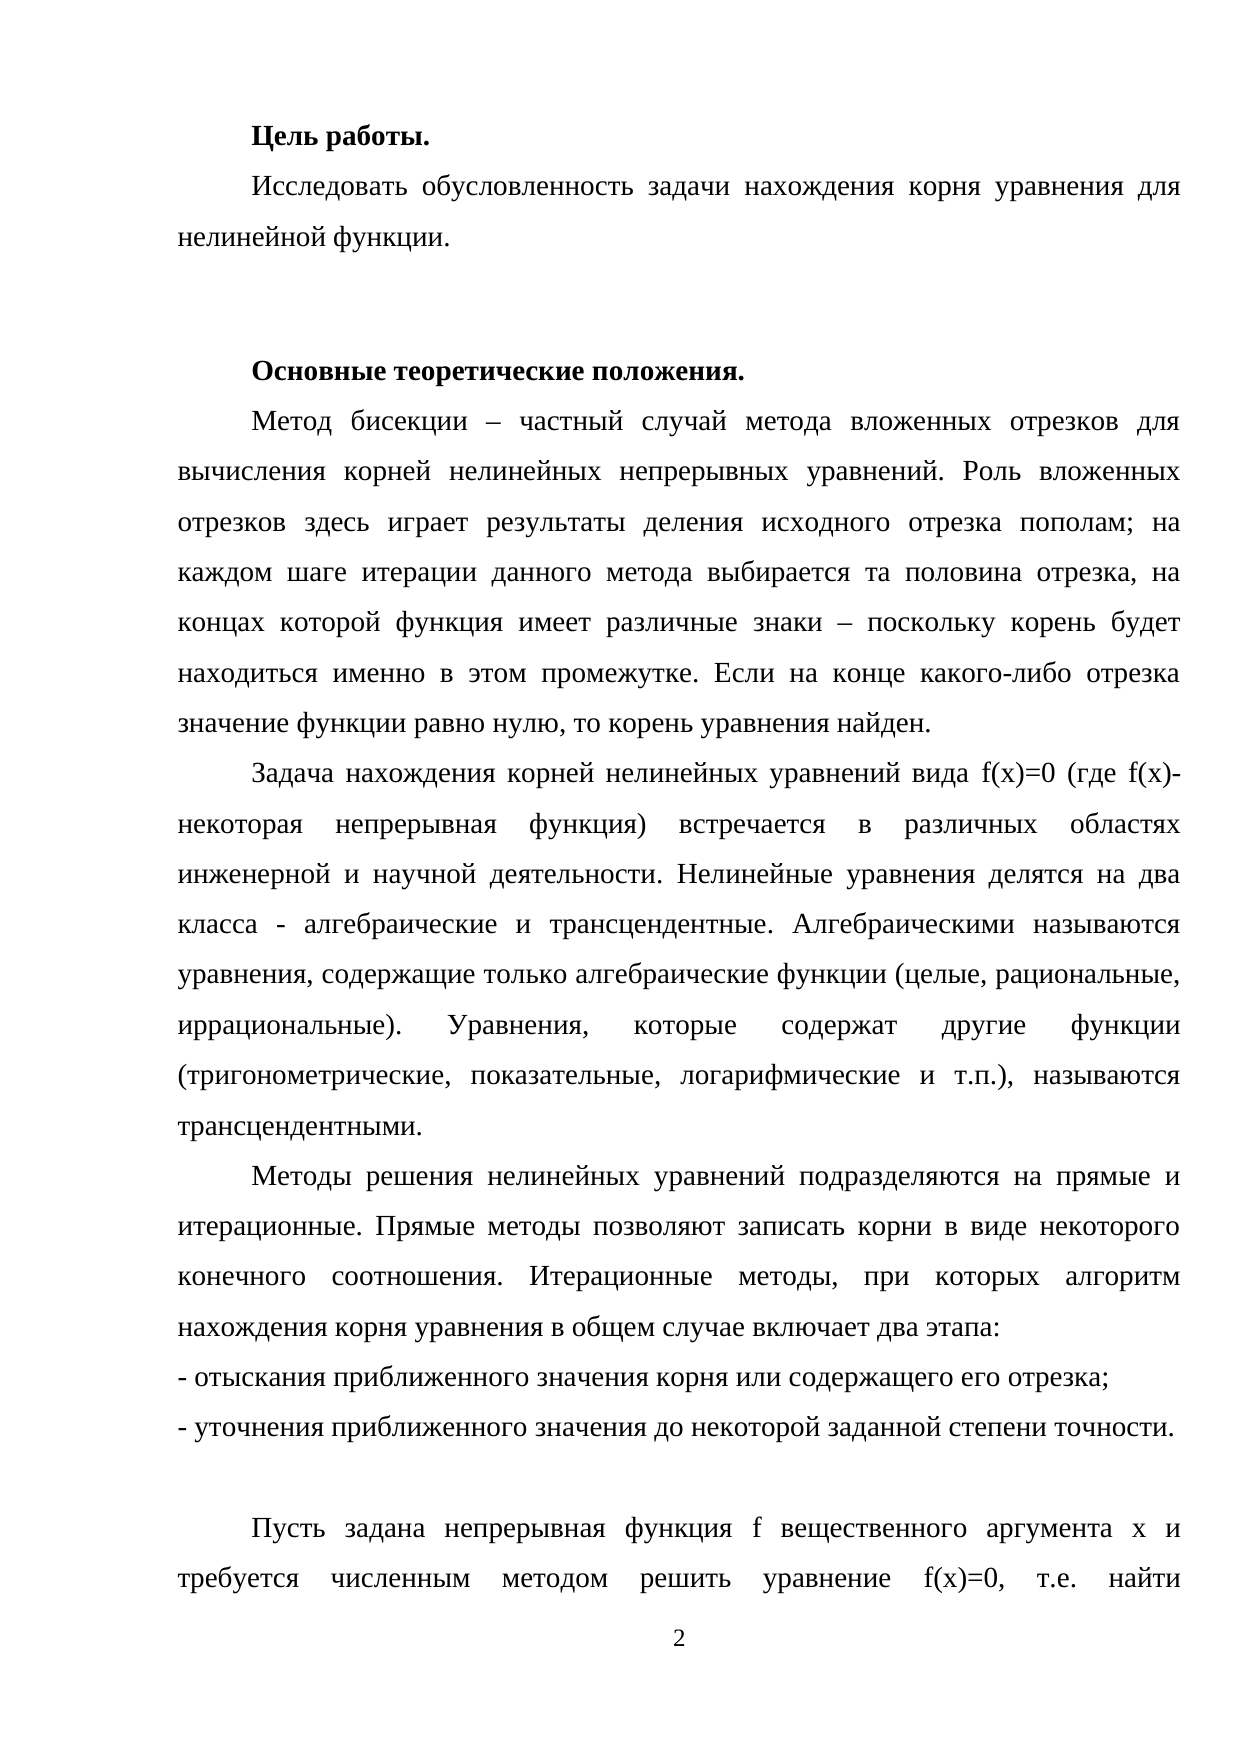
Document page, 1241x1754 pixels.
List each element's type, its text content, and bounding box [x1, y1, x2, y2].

text Методы решения нелинейных уравнений подразделяются на прямые и итерационные. Прямые методы позволяют записать корни в виде некоторого конечного соотношения. Итерационные методы, при которых алгоритм нахождения корня уравнения в общем случае включает два этапа: [177, 1158, 1181, 1342]
text Цель работы. [177, 118, 1181, 152]
text Исследовать обусловленность задачи нахождения корня уравнения для нелинейной функции. [177, 168, 1181, 252]
text - отыскания приближенного значения корня или содержащего его отрезка; [177, 1359, 1181, 1393]
text Задача нахождения корней нелинейных уравнений вида f(x)=0 (где f(x)- некоторая непрерывная функция) встречается в различных областях инженерной и научной деятельности. Нелинейные уравнения делятся на два класса - алгебраические и трансцендентные. Алгебраическими называются уравнения, содержащие только алгебраические функции (целые, рациональные, иррациональные). Уравнения, которые содержат другие функции (тригонометрические, показательные, логарифмические и т.п.), называются трансцендентными. [177, 755, 1181, 1141]
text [177, 1510, 1181, 1594]
text Метод бисекции – частный случай метода вложенных отрезков для вычисления корней нелинейных непрерывных уравнений. Роль вложенных отрезков здесь играет результаты деления исходного отрезка пополам; на каждом шаге итерации данного метода выбирается та половина отрезка, на концах которой функция имеет различные знаки – поскольку корень будет находиться именно в этом промежутке. Если на конце какого-либо отрезка значение функции равно нулю, то корень уравнения найден. [177, 403, 1181, 739]
text Основные теоретические положения. [177, 353, 1181, 386]
text - уточнения приближенного значения до некоторой заданной степени точности. [177, 1409, 1181, 1443]
